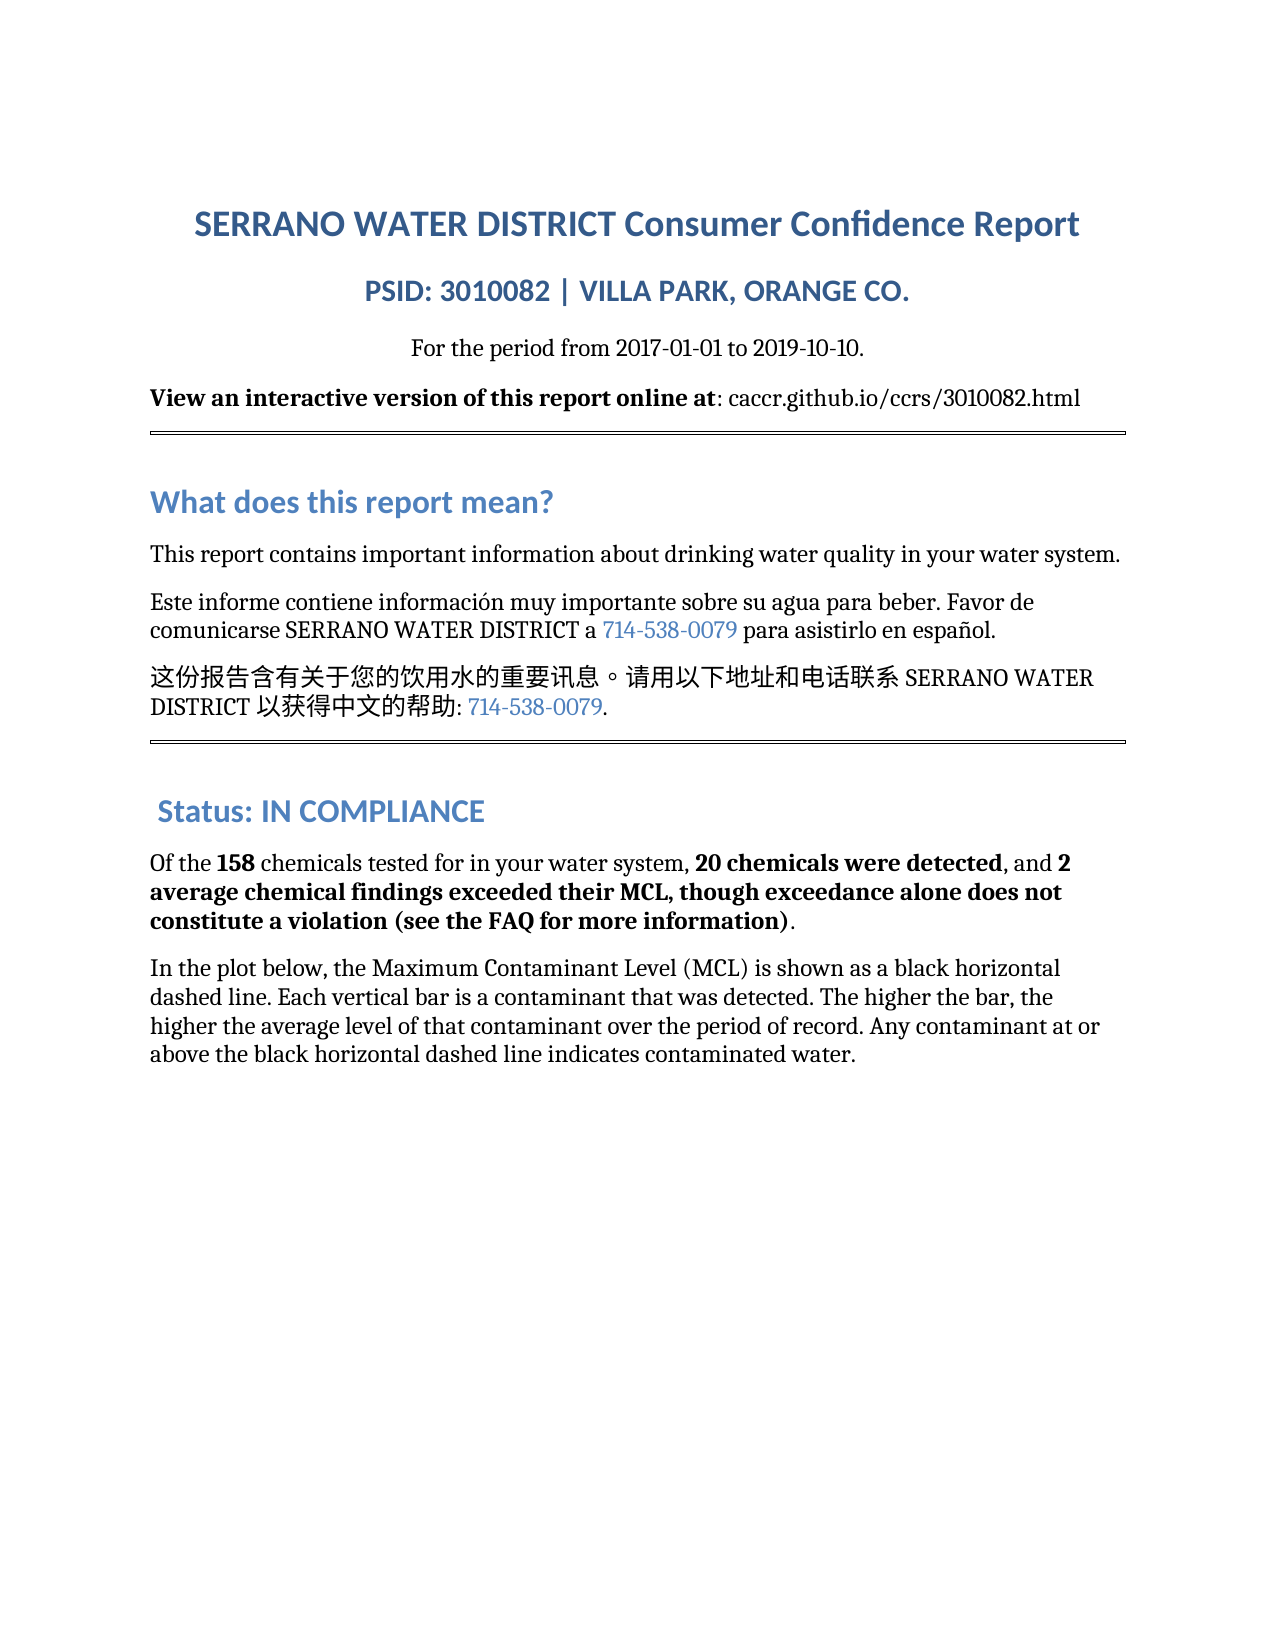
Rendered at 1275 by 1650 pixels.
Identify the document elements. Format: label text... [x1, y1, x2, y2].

subtitle Status: IN COMPLIANCE [150, 790, 1125, 830]
text View an interactive version of this report online at: caccr.github.io/ccrs/3010082.html [150, 383, 1125, 412]
text 这份报告含有关于您的饮用水的重要讯息。请用以下地址和电话联系 SERRANO WATER DISTRICT 以获得中文的帮助: 714-538-0079. [150, 664, 1125, 721]
text For the period from 2017-01-01 to 2019-10-10. [150, 334, 1125, 363]
text Of the 158 chemicals tested for in your water system, 20 chemicals were detected, and 2 average chemical findings exceeded their MCL, though exceedance alone does not constitute a violation (see the FAQ for more information). [150, 849, 1125, 935]
text In the plot below, the Maximum Contaminant Level (MCL) is shown as a black horizontal dashed line. Each vertical bar is a contaminant that was detected. The higher the bar, the higher the average level of that contaminant over the period of record. Any contaminant at or above the black horizontal dashed line indicates contaminated water. [150, 954, 1125, 1069]
subtitle What does this report mean? [150, 481, 1125, 521]
text Este informe contiene información muy importante sobre su agua para beber. Favor de comunicarse SERRANO WATER DISTRICT a 714-538-0079 para asistirlo en español. [150, 588, 1125, 645]
text This report contains important information about drinking water quality in your water system. [150, 540, 1125, 569]
subtitle PSID: 3010082 | VILLA PARK, ORANGE CO. [150, 271, 1125, 309]
title SERRANO WATER DISTRICT Consumer Confidence Report [150, 200, 1125, 246]
